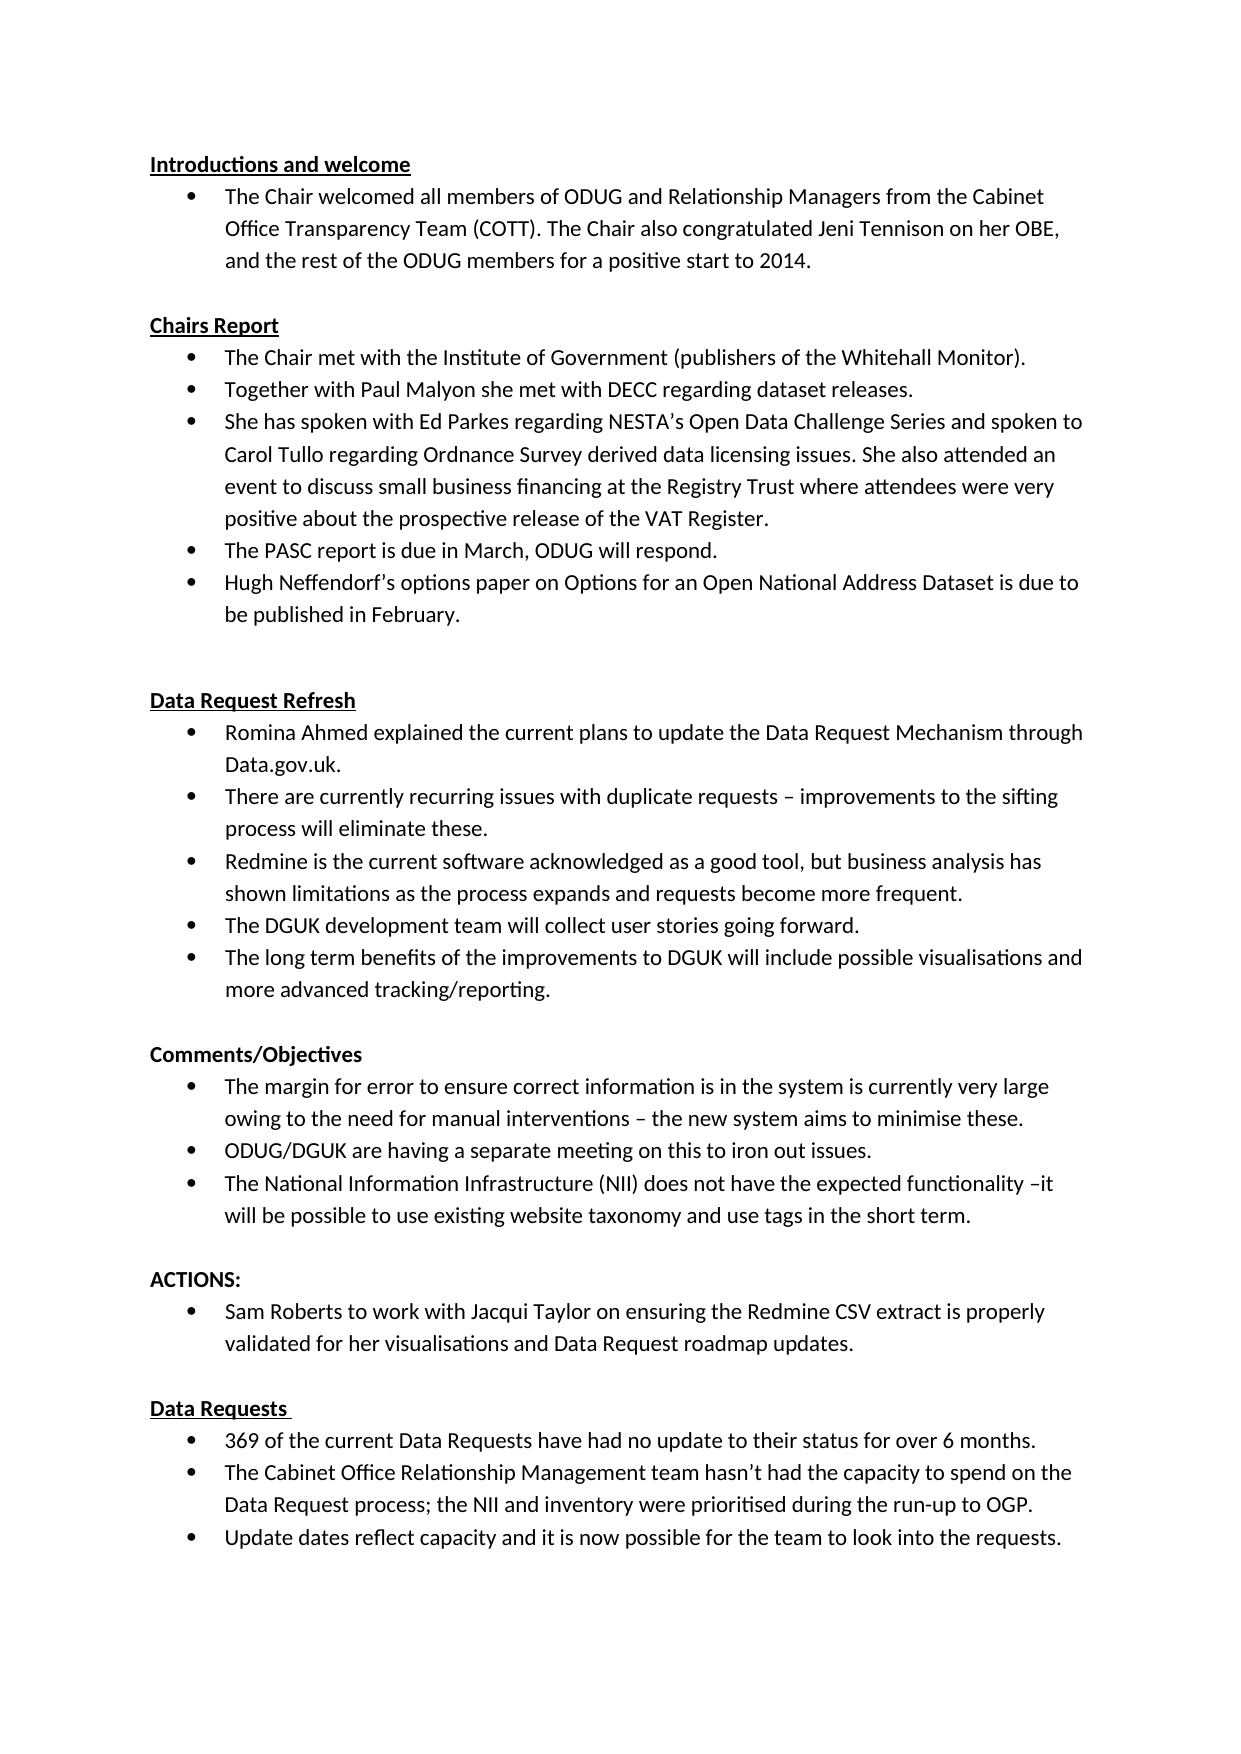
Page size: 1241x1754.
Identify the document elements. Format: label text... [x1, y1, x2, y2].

text Introductions and welcome [150, 150, 1090, 178]
list Romina Ahmed explained the current plans to update the Data Request Mechanism through Data.gov.uk. [187, 718, 1090, 778]
text ACTIONS: [150, 1265, 1090, 1293]
list The PASC report is due in March, ODUG will respond. [187, 536, 1090, 564]
text Comments/Objectives [150, 1040, 1090, 1068]
text Data Request Refresh [150, 686, 1090, 714]
list The Chair met with the Institute of Government (publishers of the Whitehall Monitor). [187, 343, 1090, 371]
list She has spoken with Ed Parkes regarding NESTA’s Open Data Challenge Series and spoken to Carol Tullo regarding Ordnance Survey derived data licensing issues. She also attended an event to discuss small business financing at the Registry Trust where attendees were very positive about the prospective release of the VAT Register. [187, 407, 1090, 532]
list 369 of the current Data Requests have had no update to their status for over 6 months. [187, 1426, 1090, 1454]
list The margin for error to ensure correct information is in the system is currently very large owing to the need for manual interventions – the new system aims to minimise these. [187, 1072, 1090, 1132]
list There are currently recurring issues with duplicate requests – improvements to the sifting process will eliminate these. [187, 782, 1090, 843]
text Chairs Report [150, 311, 1090, 339]
list ODUG/DGUK are having a separate meeting on this to iron out issues. [187, 1136, 1090, 1164]
list Hugh Neffendorf’s options paper on Options for an Open National Address Dataset is due to be published in February. [187, 568, 1090, 629]
list The DGUK development team will collect user stories going forward. [187, 911, 1090, 939]
list The National Information Infrastructure (NII) does not have the expected functionality –it will be possible to use existing website taxonomy and use tags in the short term. [187, 1169, 1090, 1229]
text Data Requests [150, 1394, 1090, 1422]
list Update dates reflect capacity and it is now possible for the team to look into the requests. [187, 1523, 1090, 1551]
list The long term benefits of the improvements to DGUK will include possible visualisations and more advanced tracking/reporting. [187, 943, 1090, 1003]
list Together with Paul Malyon she met with DECC regarding dataset releases. [187, 375, 1090, 403]
list The Cabinet Office Relationship Management team hasn’t had the capacity to spend on the Data Request process; the NII and inventory were prioritised during the run-up to OGP. [187, 1458, 1090, 1518]
list The Chair welcomed all members of ODUG and Relationship Managers from the Cabinet Office Transparency Team (COTT). The Chair also congratulated Jeni Tennison on her OBE, and the rest of the ODUG members for a positive start to 2014. [187, 182, 1090, 274]
list Redmine is the current software acknowledged as a good tool, but business analysis has shown limitations as the process expands and requests become more frequent. [187, 847, 1090, 907]
list Sam Roberts to work with Jacqui Taylor on ensuring the Redmine CSV extract is properly validated for her visualisations and Data Request roadmap updates. [187, 1297, 1090, 1358]
